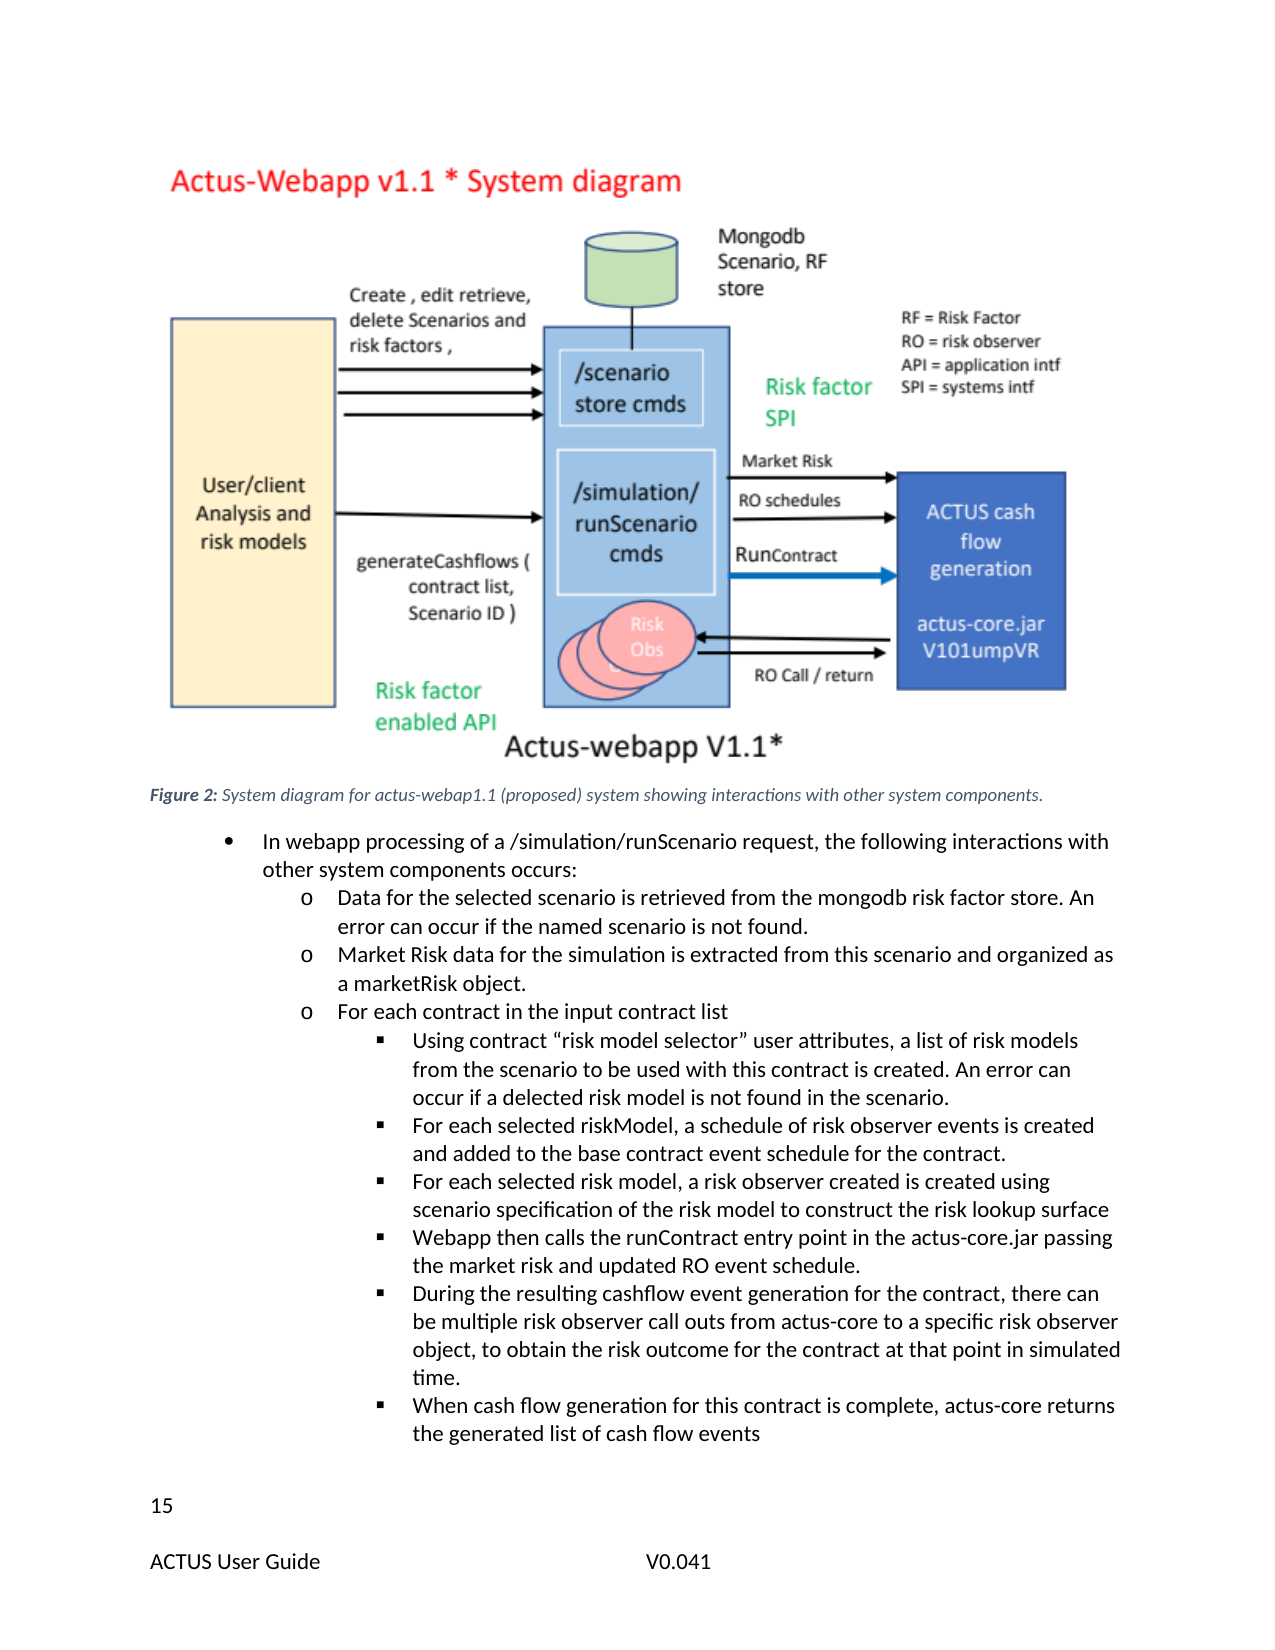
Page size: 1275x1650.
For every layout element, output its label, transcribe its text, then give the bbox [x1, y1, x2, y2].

text Figure 2: System diagram for actus-webap1.1 (proposed) system showing interactions with other system components. [150, 783, 1125, 806]
list Market Risk data for the simulation is extracted from this scenario and organized as a marketRisk object. [300, 940, 1125, 997]
list Using contract “risk model selector” user attributes, a list of risk models from the scenario to be used with this contract is created. An error can occur if a delected risk model is not found in the scenario. [375, 1027, 1125, 1111]
list When cash flow generation for this contract is complete, actus-core returns the generated list of cash flow events [375, 1391, 1125, 1447]
list Data for the selected scenario is retrieved from the mongodb risk factor store. An error can occur if the named scenario is not found. [300, 883, 1125, 940]
list For each selected risk model, a risk observer created is created using scenario specification of the risk model to construct the risk lookup surface [375, 1167, 1125, 1223]
list In webapp processing of a /simulation/runScenario request, the following interactions with other system components occurs: [225, 827, 1125, 883]
list For each selected riskModel, a schedule of risk observer events is created and added to the base contract event schedule for the contract. [375, 1111, 1125, 1167]
list Webapp then calls the runContract entry point in the actus-core.jar passing the market risk and updated RO event schedule. [375, 1223, 1125, 1279]
list For each contract in the input contract list [300, 997, 1125, 1027]
list During the resulting cashflow event generation for the contract, there can be multiple risk observer call outs from actus-core to a specific risk observer object, to obtain the risk outcome for the contract at that point in simulated time. [375, 1279, 1125, 1391]
